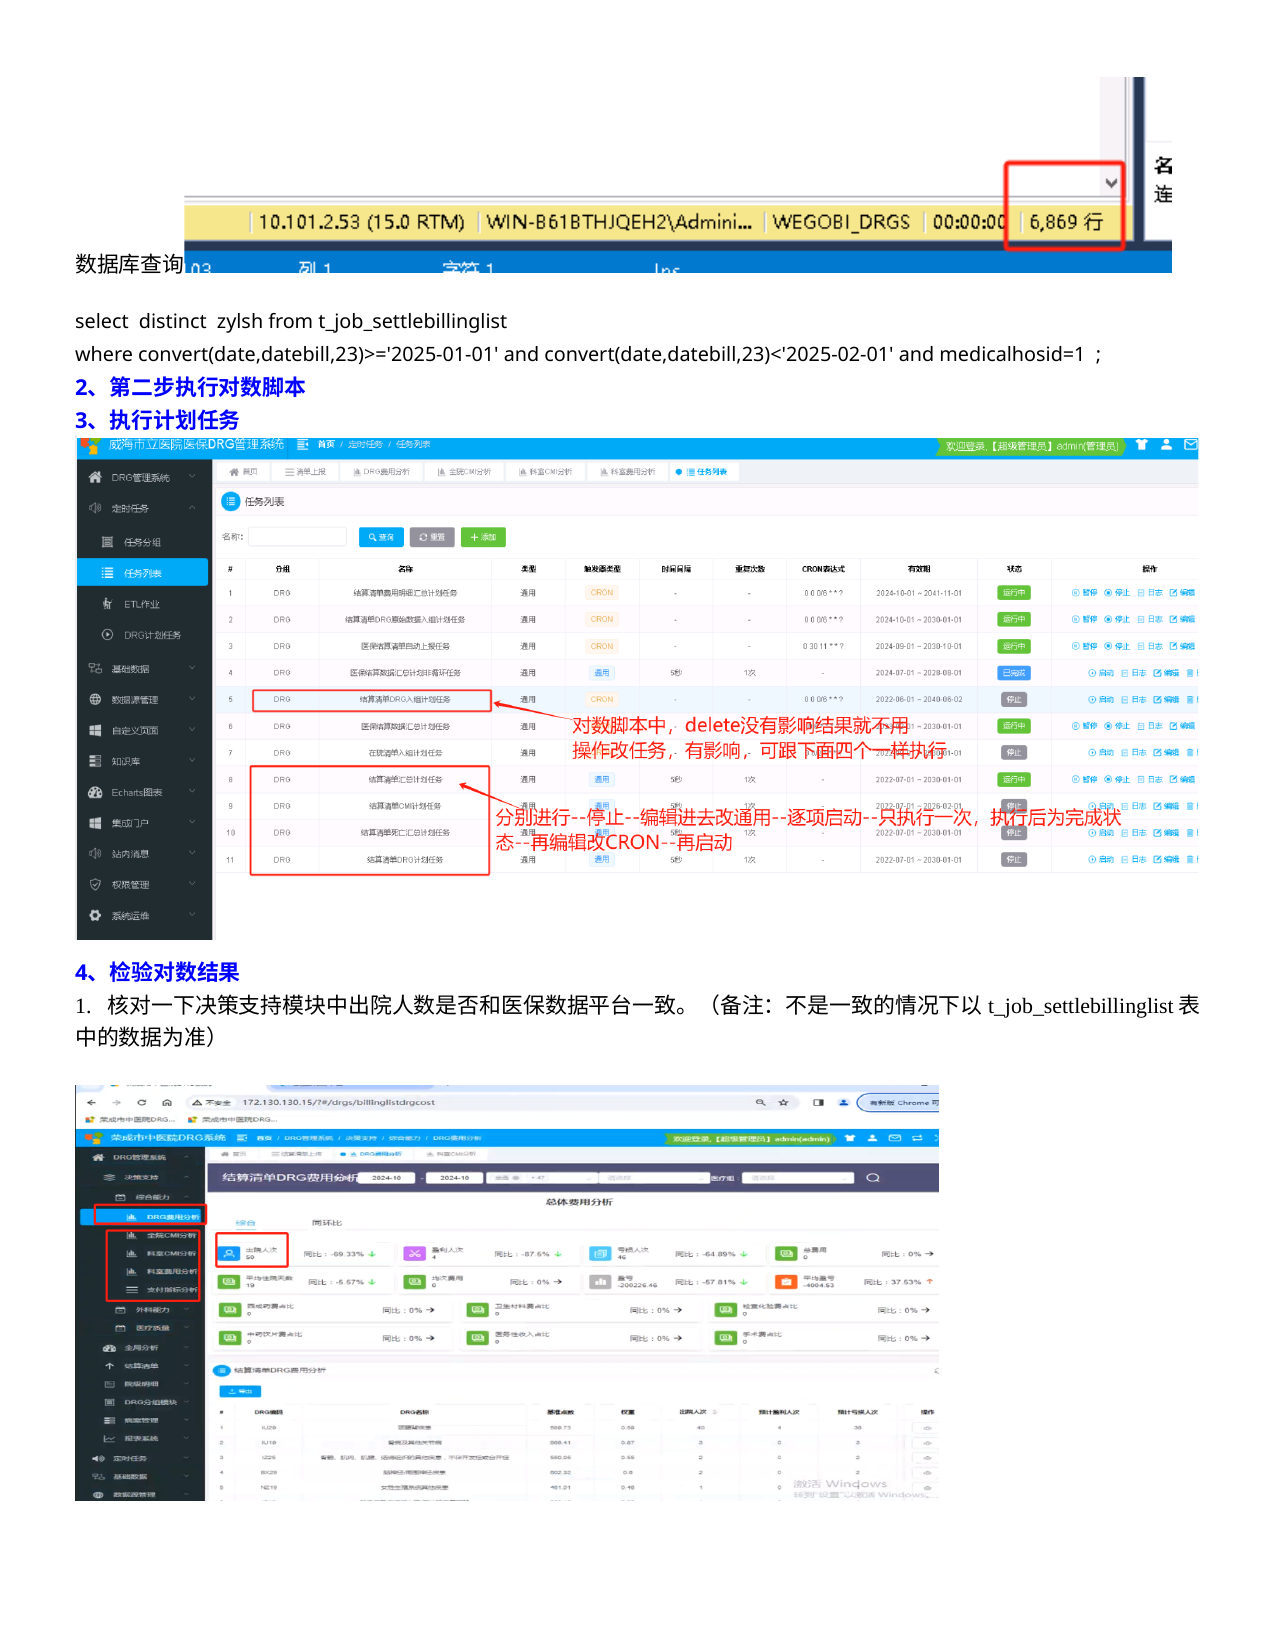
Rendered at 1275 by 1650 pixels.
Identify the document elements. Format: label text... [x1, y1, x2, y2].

picture [1162, 440, 1171, 449]
text where convert(date,datebill,23)>='2025-01-01' and convert(date,datebill,23)<'2025-02-01' and medicalhosid=1 ; [75, 337, 1200, 370]
list 检验对数结果 [75, 955, 1200, 987]
picture [184, 77, 1172, 273]
list 执行计划任务 [75, 402, 1200, 435]
picture [1137, 440, 1147, 449]
text select distinct zylsh from t_job_settlebillinglist [75, 305, 1200, 337]
list 第二步执行对数脚本 [75, 370, 1200, 402]
picture [75, 1085, 939, 1501]
list 核对一下决策支持模块中出院人数是否和医保数据平台一致。（备注：不是一致的情况下以t_job_settlebillinglist表中的数据为准） [75, 987, 1200, 1052]
picture [75, 435, 1199, 940]
